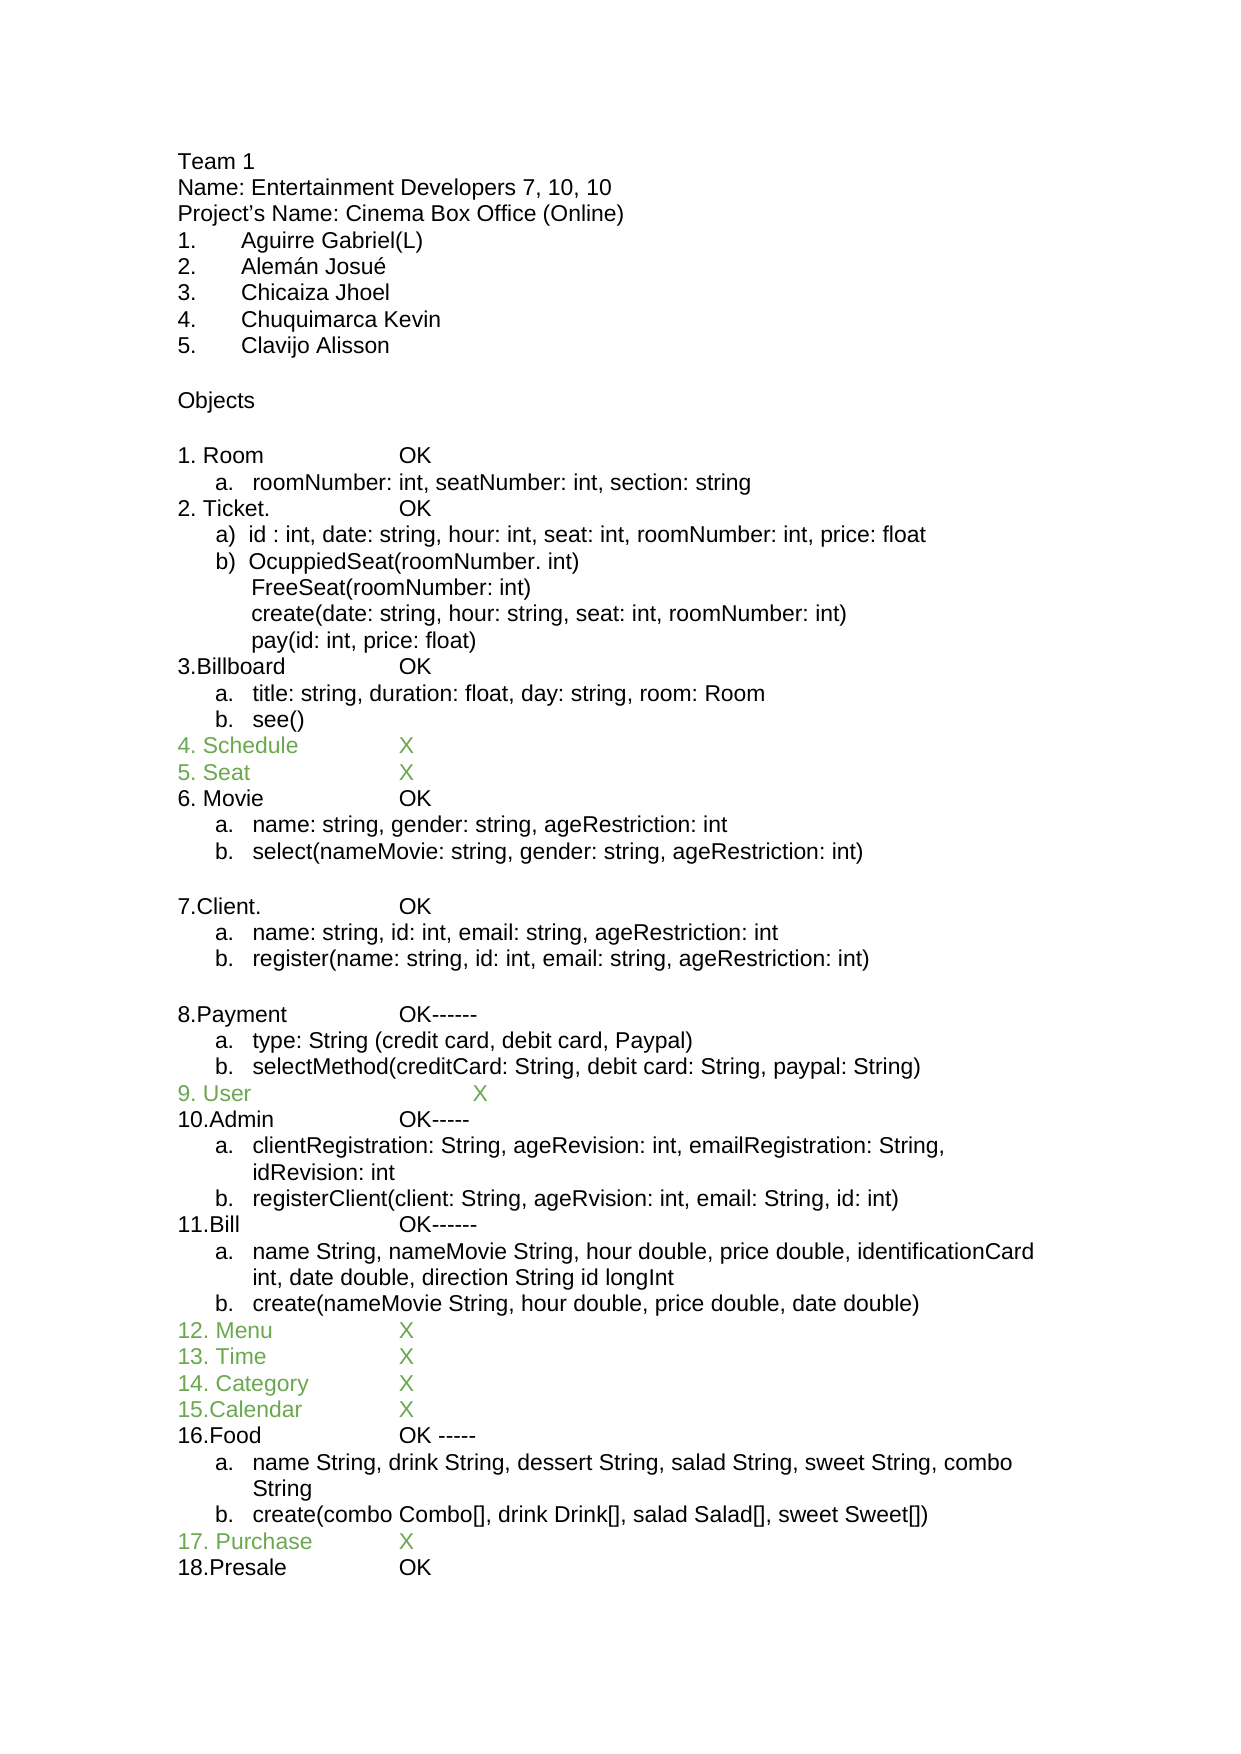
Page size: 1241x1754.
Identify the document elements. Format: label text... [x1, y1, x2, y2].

text 10.Admin OK----- [177, 1106, 1063, 1132]
text 1. Room OK [177, 442, 1063, 469]
list create(combo Combo[], drink Drink[], salad Salad[], sweet Sweet[]) [215, 1501, 1063, 1528]
text FreeSeat(roomNumber: int) [177, 574, 1063, 600]
text 2. Alemán Josué [177, 253, 1063, 279]
text 3.Billboard OK [177, 653, 1063, 679]
text 5. Clavijo Alisson [177, 332, 1063, 358]
text 8.Payment OK------ [177, 1001, 1063, 1027]
text a) id : int, date: string, hour: int, seat: int, roomNumber: int, price: float [177, 521, 1063, 548]
list clientRegistration: String, ageRevision: int, emailRegistration: String, idRevision: int [215, 1132, 1063, 1185]
list title: string, duration: float, day: string, room: Room [215, 679, 1063, 706]
list roomNumber: int, seatNumber: int, section: string [215, 469, 1063, 495]
text 15.Calendar X [177, 1396, 1063, 1422]
text 7.Client. OK [177, 893, 1063, 919]
text Project’s Name: Cinema Box Office (Online) [177, 200, 1063, 227]
text Objects [177, 387, 1063, 413]
text 5. Seat X [177, 758, 1063, 785]
text 4. Schedule X [177, 732, 1063, 758]
list name: string, gender: string, ageRestriction: int [215, 811, 1063, 838]
text create(date: string, hour: string, seat: int, roomNumber: int) [177, 600, 1063, 627]
text 16.Food OK ----- [177, 1422, 1063, 1448]
text 18.Presale OK [177, 1554, 1063, 1580]
list registerClient(client: String, ageRvision: int, email: String, id: int) [215, 1185, 1063, 1211]
list name: string, id: int, email: string, ageRestriction: int [215, 919, 1063, 945]
text b) OcuppiedSeat(roomNumber. int) [177, 548, 1063, 574]
text 3. Chicaiza Jhoel [177, 279, 1063, 306]
list create(nameMovie String, hour double, price double, date double) [215, 1290, 1063, 1317]
text 11.Bill OK------ [177, 1211, 1063, 1238]
text pay(id: int, price: float) [177, 627, 1063, 653]
list selectMethod(creditCard: String, debit card: String, paypal: String) [215, 1053, 1063, 1079]
list name String, nameMovie String, hour double, price double, identificationCard int, date double, direction String id longInt [215, 1238, 1063, 1290]
list see() [215, 706, 1063, 732]
text 4. Chuquimarca Kevin [177, 306, 1063, 332]
text 14. Category X [177, 1369, 1063, 1396]
text 12. Menu X [177, 1317, 1063, 1343]
text 9. User X [177, 1079, 1063, 1106]
text 17. Purchase X [177, 1528, 1063, 1554]
list select(nameMovie: string, gender: string, ageRestriction: int) [215, 838, 1063, 864]
text 13. Time X [177, 1343, 1063, 1369]
list name String, drink String, dessert String, salad String, sweet String, combo String [215, 1448, 1063, 1501]
text 1. Aguirre Gabriel(L) [177, 227, 1063, 253]
text Team 1 [177, 148, 1063, 174]
text Name: Entertainment Developers 7, 10, 10 [177, 174, 1063, 200]
list register(name: string, id: int, email: string, ageRestriction: int) [215, 945, 1063, 972]
list type: String (credit card, debit card, Paypal) [215, 1027, 1063, 1053]
text 2. Ticket. OK [177, 495, 1063, 521]
text 6. Movie OK [177, 785, 1063, 811]
